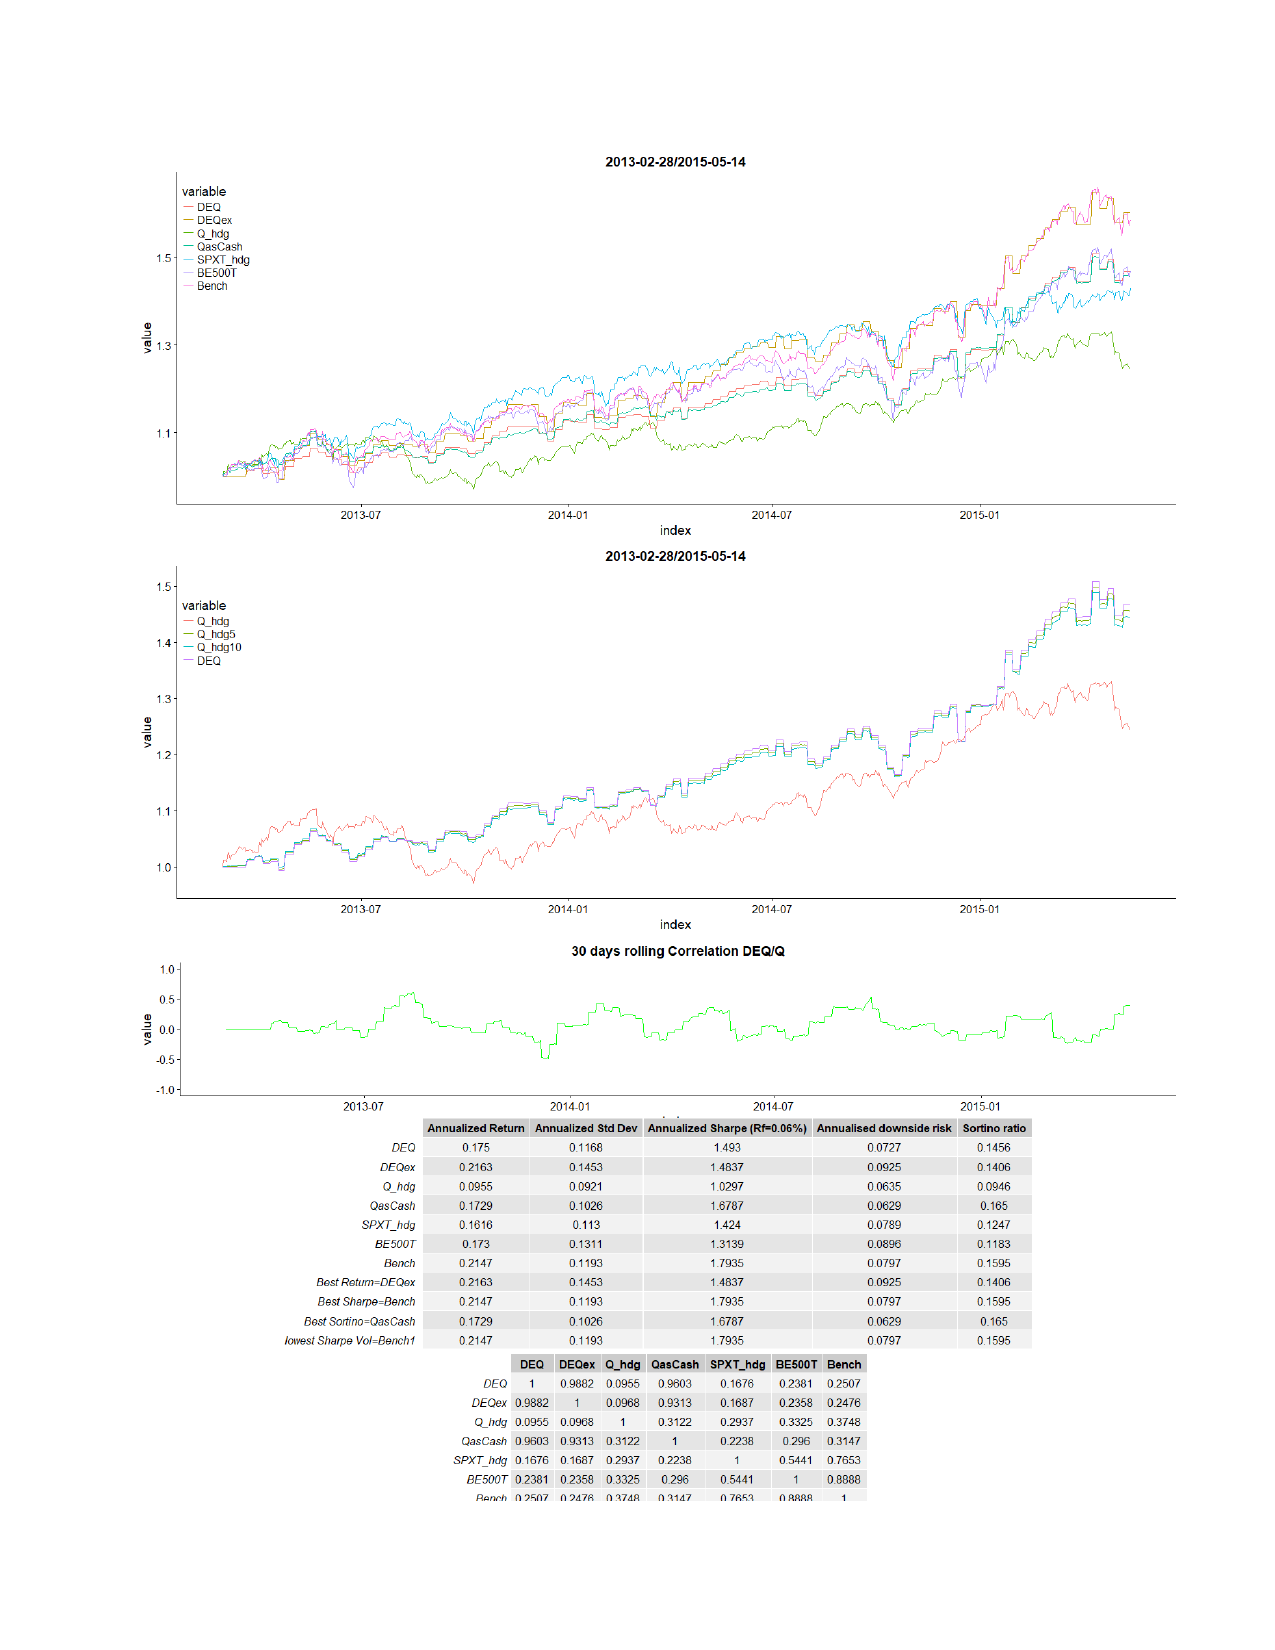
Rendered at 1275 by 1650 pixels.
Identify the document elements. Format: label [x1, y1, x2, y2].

picture [131, 150, 1182, 1501]
